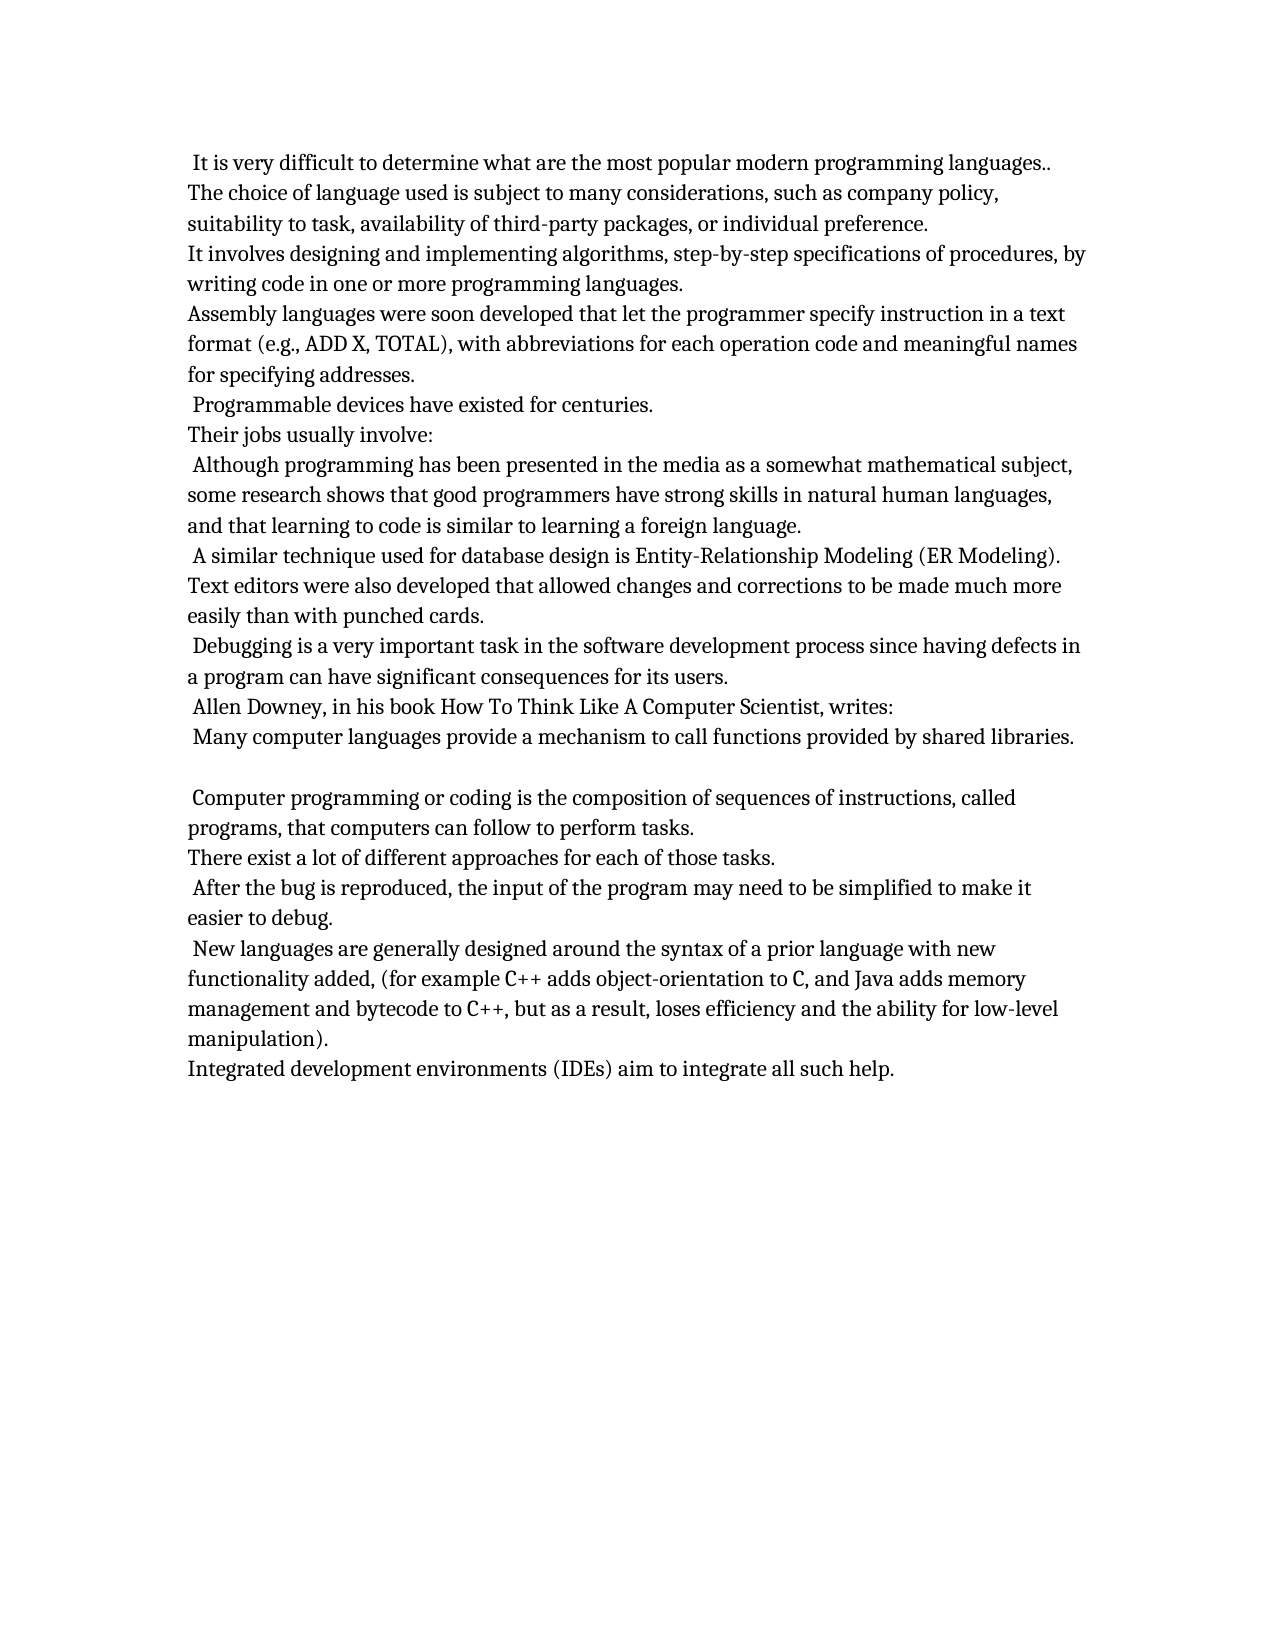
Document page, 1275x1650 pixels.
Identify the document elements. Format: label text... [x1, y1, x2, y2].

text It is very difficult to determine what are the most popular modern programming languages.. The choice of language used is subject to many considerations, such as company policy, suitability to task, availability of third-party packages, or individual preference. It involves designing and implementing algorithms, step-by-step specifications of procedures, by writing code in one or more programming languages. Assembly languages were soon developed that let the programmer specify instruction in a text format (e.g., ADD X, TOTAL), with abbreviations for each operation code and meaningful names for specifying addresses. Programmable devices have existed for centuries. Their jobs usually involve: Although programming has been presented in the media as a somewhat mathematical subject, some research shows that good programmers have strong skills in natural human languages, and that learning to code is similar to learning a foreign language. A similar technique used for database design is Entity-Relationship Modeling (ER Modeling). Text editors were also developed that allowed changes and corrections to be made much more easily than with punched cards. Debugging is a very important task in the software development process since having defects in a program can have significant consequences for its users. Allen Downey, in his book How To Think Like A Computer Scientist, writes: Many computer languages provide a mechanism to call functions provided by shared libraries. Computer programming or coding is the composition of sequences of instructions, called programs, that computers can follow to perform tasks. There exist a lot of different approaches for each of those tasks. After the bug is reproduced, the input of the program may need to be simplified to make it easier to debug. New languages are generally designed around the syntax of a prior language with new functionality added, (for example C++ adds object-orientation to C, and Java adds memory management and bytecode to C++, but as a result, loses efficiency and the ability for low-level manipulation). Integrated development environments (IDEs) aim to integrate all such help. [187, 150, 1087, 1083]
